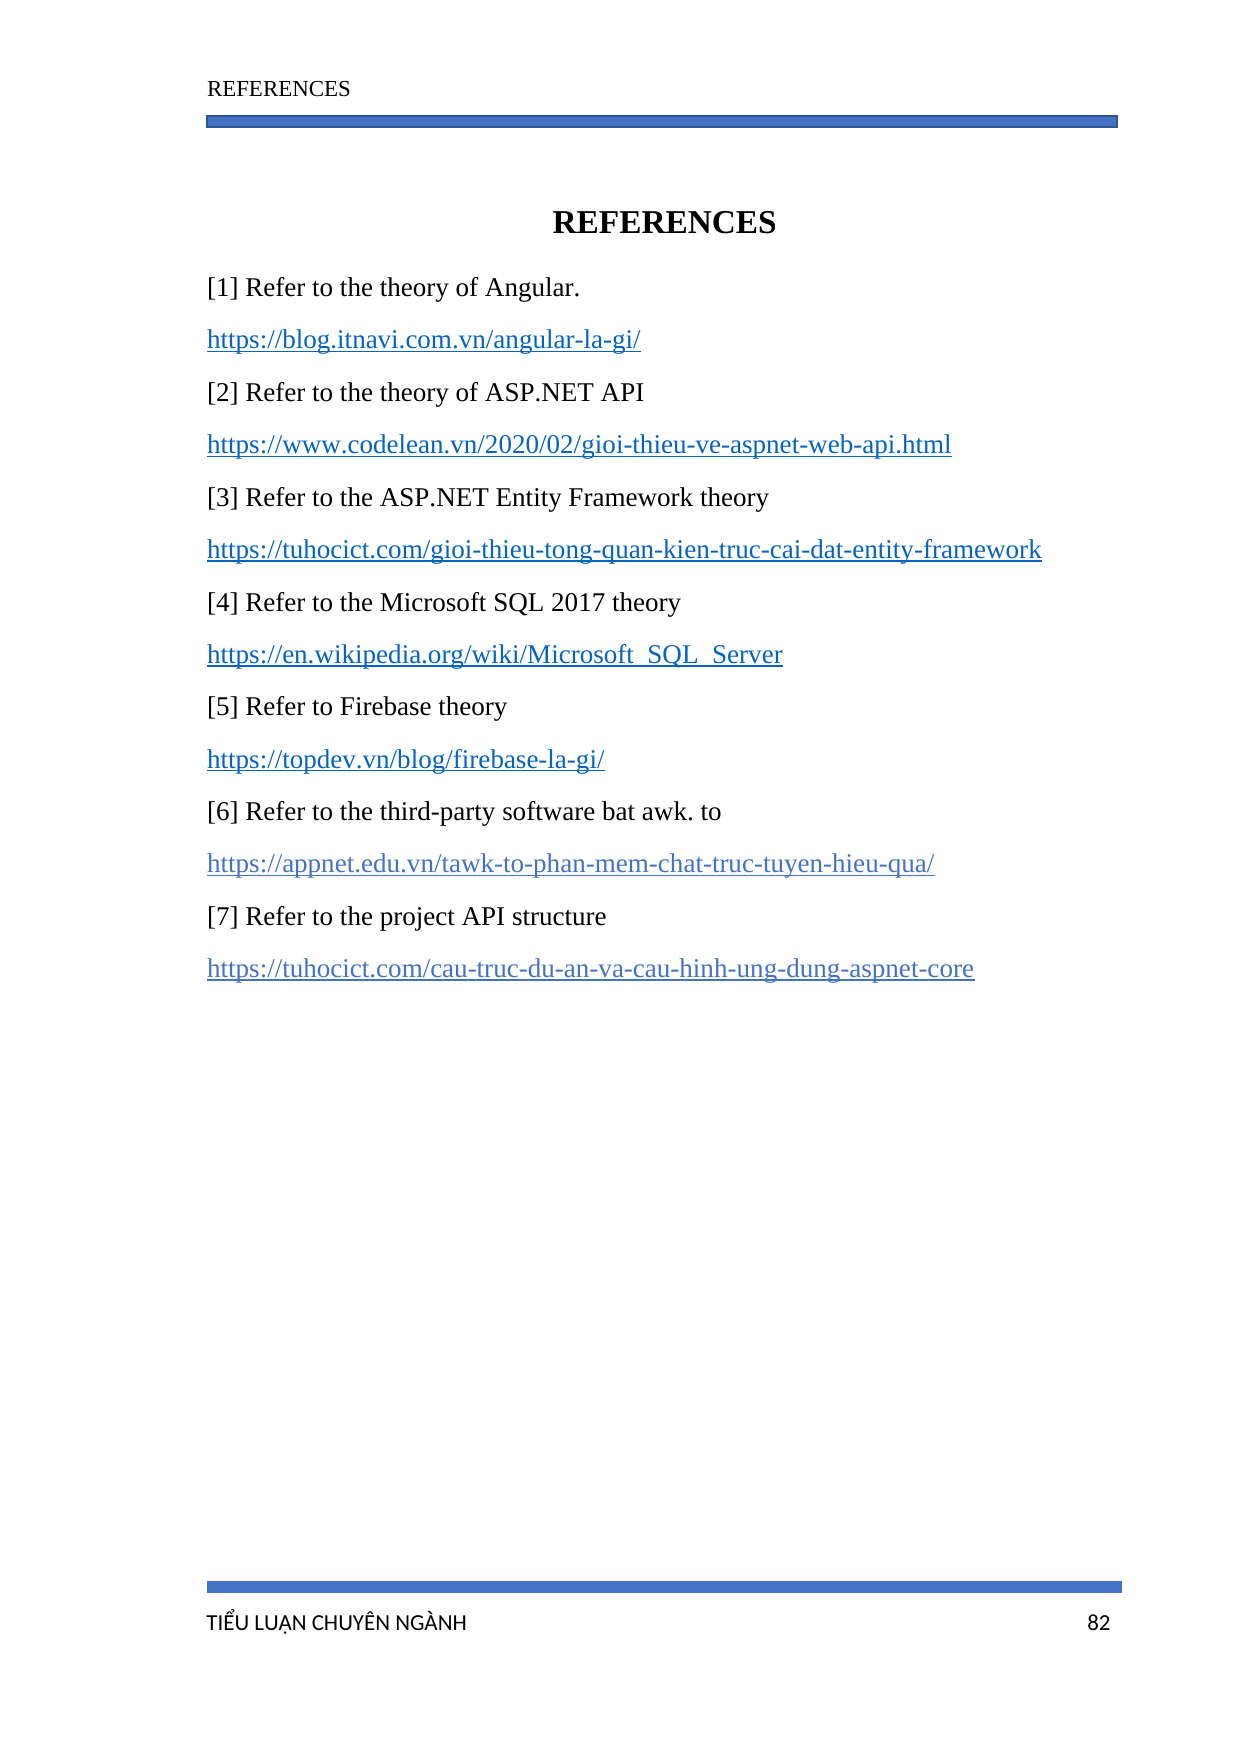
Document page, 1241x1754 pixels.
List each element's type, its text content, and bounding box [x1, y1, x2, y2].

text https://www.codelean.vn/2020/02/gioi-thieu-ve-aspnet-web-api.html [207, 428, 1122, 459]
text https://blog.itnavi.com.vn/angular-la-gi/ [207, 324, 1122, 355]
text https://en.wikipedia.org/wiki/Microsoft_SQL_Server [207, 638, 1122, 669]
subtitle REFERENCES [207, 202, 1122, 241]
text https://tuhocict.com/gioi-thieu-tong-quan-kien-truc-cai-dat-entity-framework [207, 533, 1122, 564]
text [4] Refer to the Microsoft SQL 2017 theory [207, 586, 1122, 617]
text [1] Refer to the theory of Angular. [207, 271, 1122, 302]
text https://appnet.edu.vn/tawk-to-phan-mem-chat-truc-tuyen-hieu-qua/ [207, 848, 1122, 879]
text https://topdev.vn/blog/firebase-la-gi/ [207, 743, 1122, 774]
text [6] Refer to the third-party software bat awk. to [207, 795, 1122, 826]
text [7] Refer to the project API structure [207, 900, 1122, 931]
text [2] Refer to the theory of ASP.NET API [207, 376, 1122, 407]
text https://tuhocict.com/cau-truc-du-an-va-cau-hinh-ung-dung-aspnet-core [207, 952, 1122, 983]
text [3] Refer to the ASP.NET Entity Framework theory [207, 481, 1122, 512]
text [5] Refer to Firebase theory [207, 690, 1122, 722]
